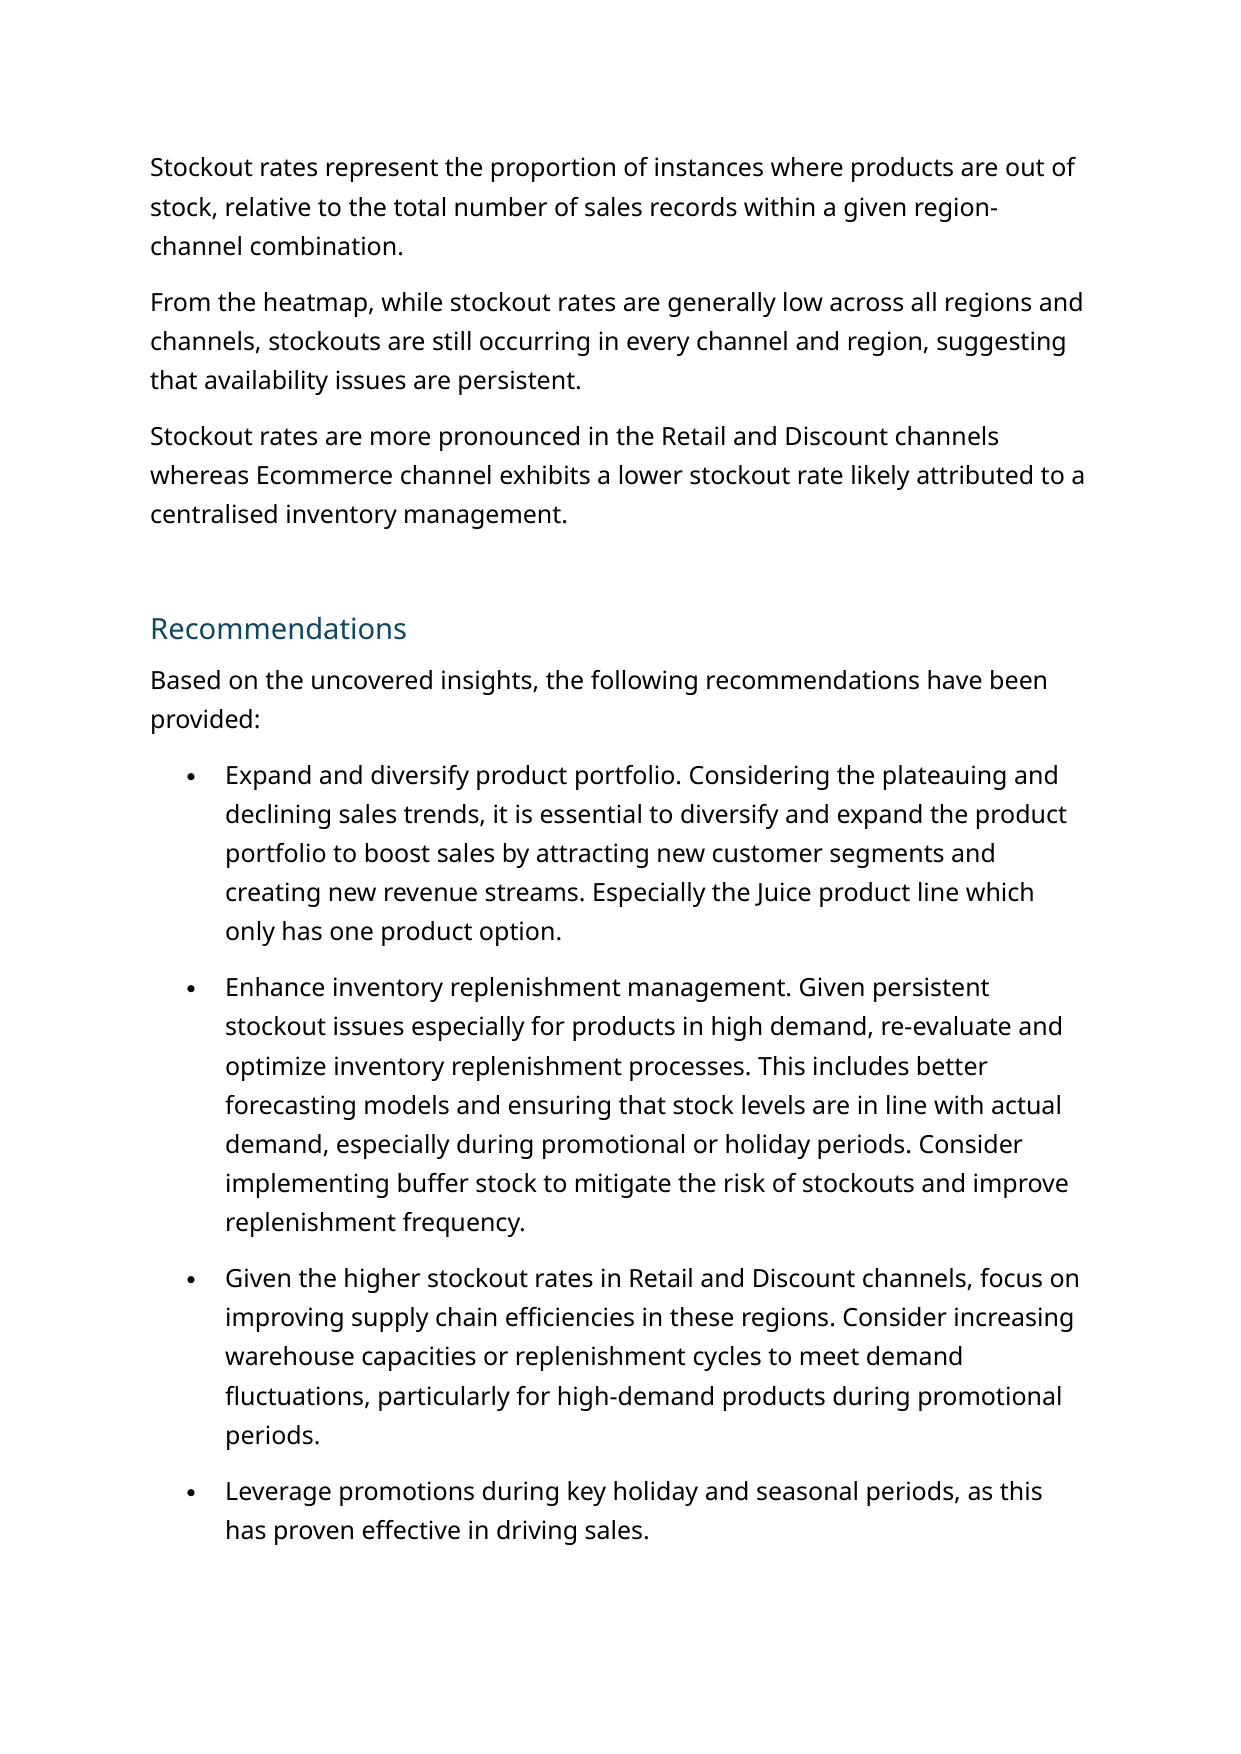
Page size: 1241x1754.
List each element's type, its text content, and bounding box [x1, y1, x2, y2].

list Given the higher stockout rates in Retail and Discount channels, focus on improving supply chain efficiencies in these regions. Consider increasing warehouse capacities or replenishment cycles to meet demand fluctuations, particularly for high-demand products during promotional periods. [187, 1261, 1090, 1451]
subtitle Recommendations [150, 608, 1090, 648]
list Expand and diversify product portfolio. Considering the plateauing and declining sales trends, it is essential to diversify and expand the product portfolio to boost sales by attracting new customer segments and creating new revenue streams. Especially the Juice product line which only has one product option. [187, 757, 1090, 948]
text Stockout rates are more pronounced in the Retail and Discount channels whereas Ecommerce channel exhibits a lower stockout rate likely attributed to a centralised inventory management. [150, 418, 1090, 531]
text From the heatmap, while stockout rates are generally low across all regions and channels, stockouts are still occurring in every channel and region, suggesting that availability issues are persistent. [150, 284, 1090, 397]
list Leverage promotions during key holiday and seasonal periods, as this has proven effective in driving sales. [187, 1473, 1090, 1546]
list Enhance inventory replenishment management. Given persistent stockout issues especially for products in high demand, re-evaluate and optimize inventory replenishment processes. This includes better forecasting models and ensuring that stock levels are in line with actual demand, especially during promotional or holiday periods. Consider implementing buffer stock to mitigate the risk of stockouts and improve replenishment frequency. [187, 970, 1090, 1239]
text Stockout rates represent the proportion of instances where products are out of stock, relative to the total number of sales records within a given region-channel combination. [150, 150, 1090, 262]
text Based on the uncovered insights, the following recommendations have been provided: [150, 662, 1090, 736]
